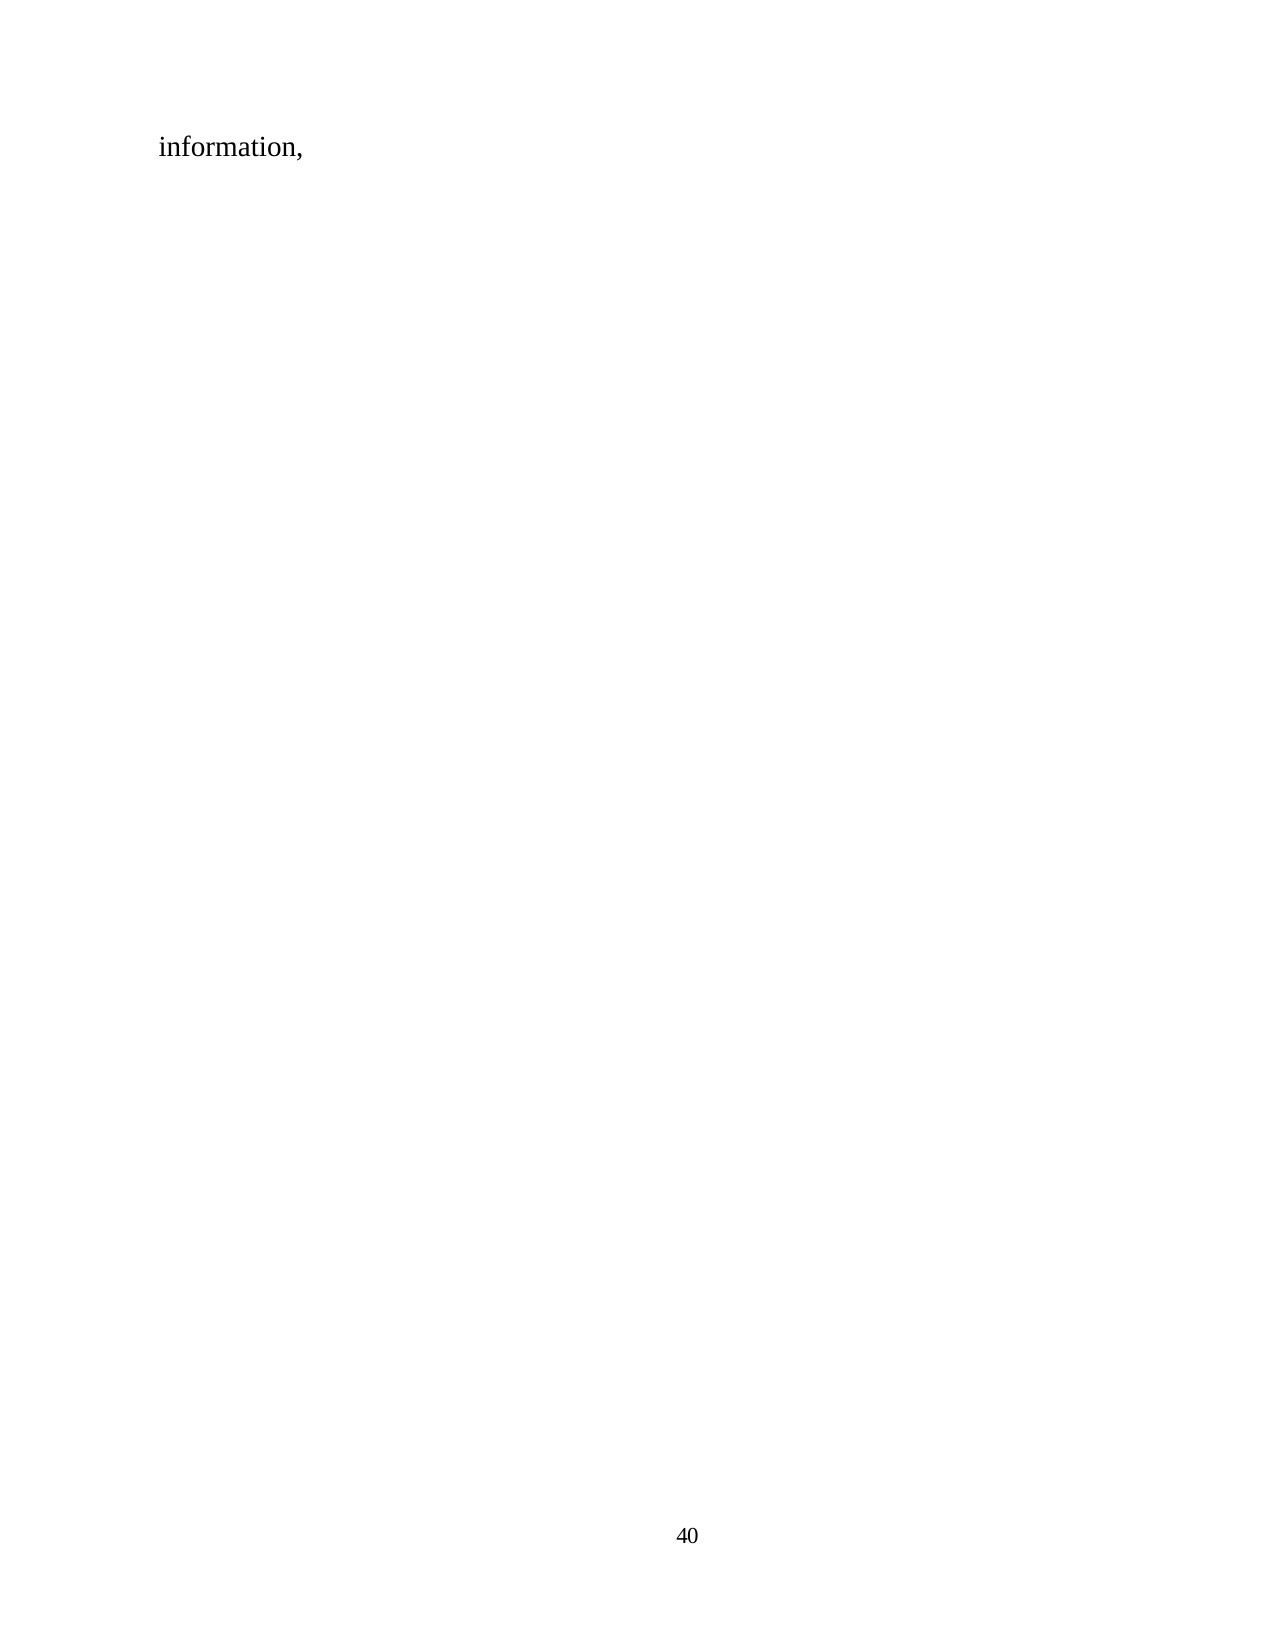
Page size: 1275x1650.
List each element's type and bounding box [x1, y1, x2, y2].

text [158, 129, 1152, 163]
